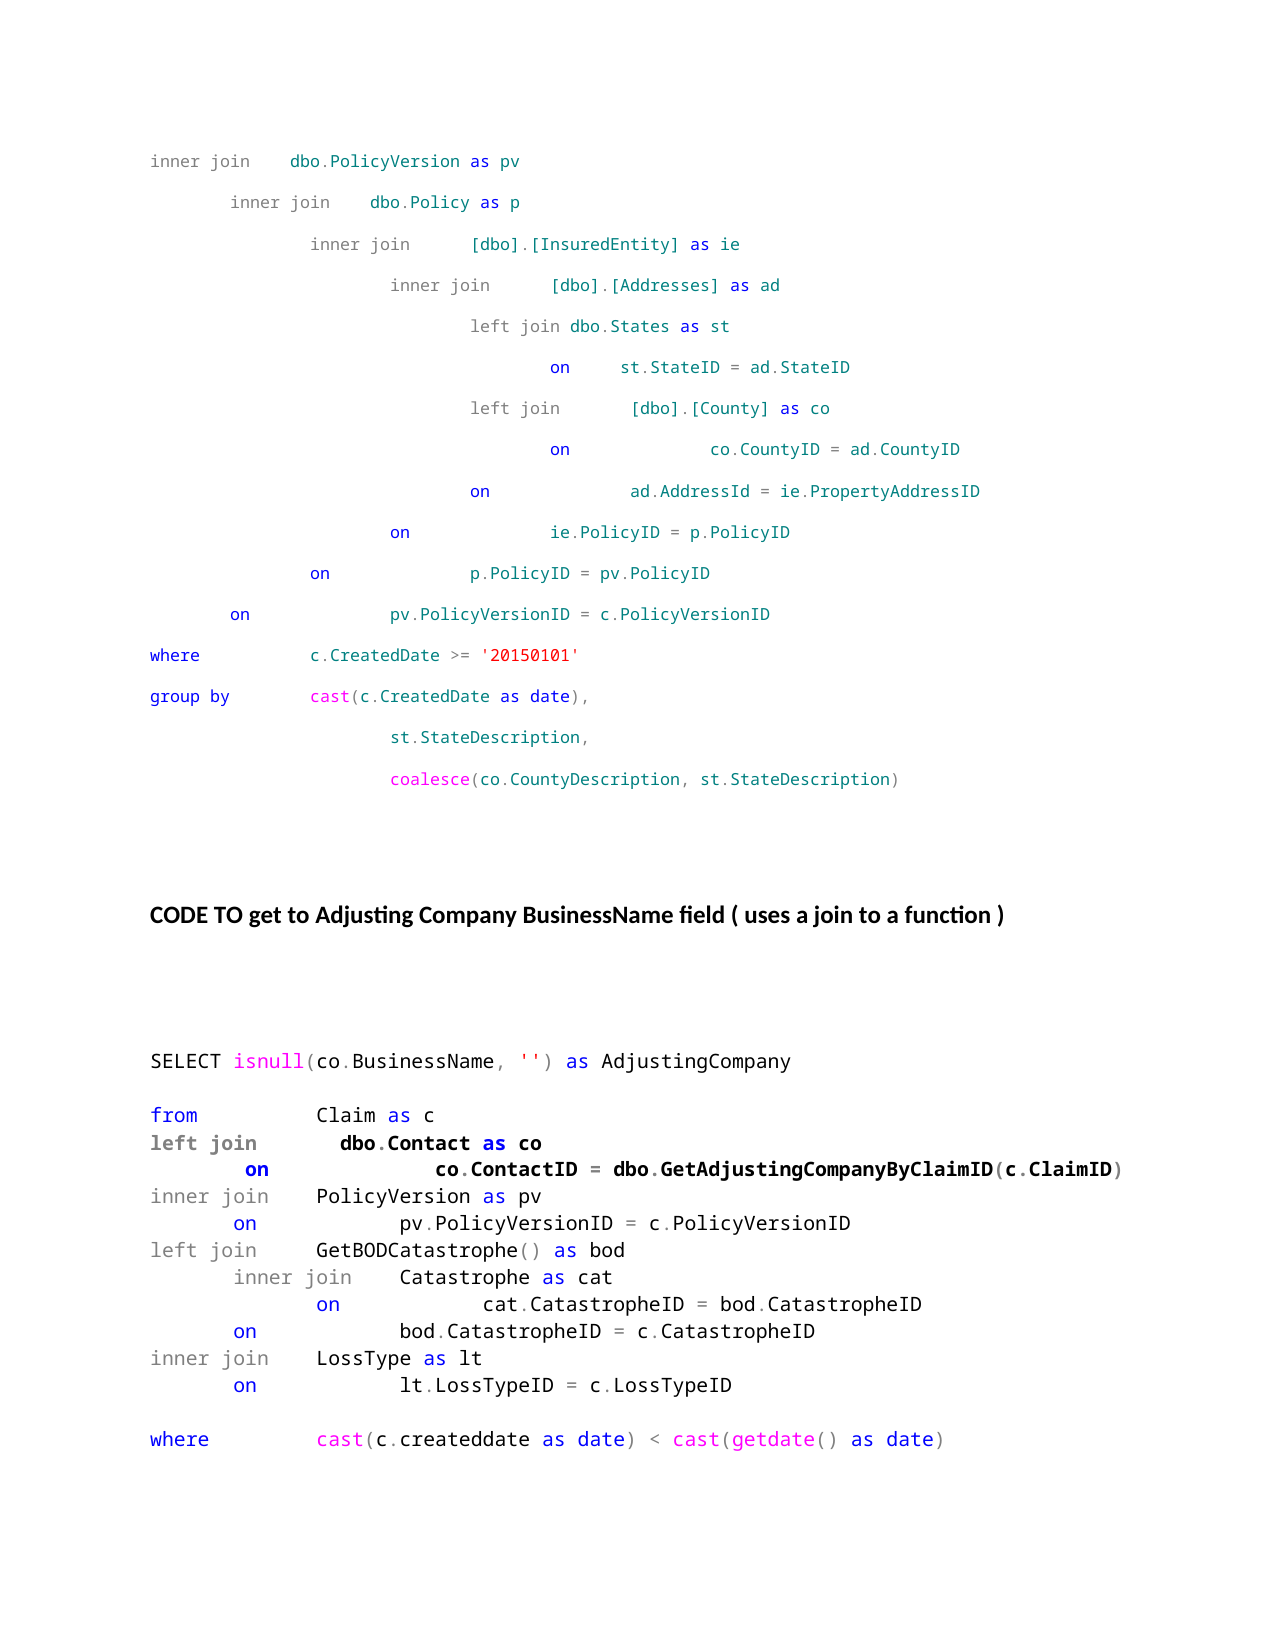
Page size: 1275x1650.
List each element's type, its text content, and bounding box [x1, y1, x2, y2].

text group by cast(c.CreatedDate as date), [150, 685, 1125, 708]
text st.StateDescription, [150, 726, 1125, 749]
text on st.StateID = ad.StateID [150, 356, 1125, 378]
text on pv.PolicyVersionID = c.PolicyVersionID [150, 603, 1125, 625]
text on ie.PolicyID = p.PolicyID [150, 520, 1125, 543]
text CODE TO get to Adjusting Company BusinessName field ( uses a join to a function ) [150, 899, 1125, 929]
text on cat.CatastropheID = bod.CatastropheID [150, 1291, 1125, 1318]
text SELECT isnull(co.BusinessName, '') as AdjustingCompany [150, 1048, 1125, 1075]
text on lt.LossTypeID = c.LossTypeID [150, 1372, 1125, 1398]
text on ad.AddressId = ie.PropertyAddressID [150, 479, 1125, 502]
text from Claim as c [150, 1102, 1125, 1129]
text on co.ContactID = dbo.GetAdjustingCompanyByClaimID(c.ClaimID) [150, 1156, 1125, 1183]
text inner join [dbo].[Addresses] as ad [150, 273, 1125, 296]
text on p.PolicyID = pv.PolicyID [150, 561, 1125, 584]
text left join dbo.States as st [150, 314, 1125, 337]
text inner join Catastrophe as cat [150, 1264, 1125, 1291]
text left join GetBODCatastrophe() as bod [150, 1237, 1125, 1264]
text inner join dbo.Policy as p [150, 191, 1125, 214]
text inner join PolicyVersion as pv [150, 1183, 1125, 1210]
text inner join LossType as lt [150, 1344, 1125, 1372]
text on pv.PolicyVersionID = c.PolicyVersionID [150, 1210, 1125, 1237]
text left join [dbo].[County] as co [150, 397, 1125, 419]
text on bod.CatastropheID = c.CatastropheID [150, 1318, 1125, 1344]
text where cast(c.createddate as date) < cast(getdate() as date) [150, 1426, 1125, 1452]
text inner join [dbo].[InsuredEntity] as ie [150, 232, 1125, 255]
text on co.CountyID = ad.CountyID [150, 438, 1125, 461]
text left join dbo.Contact as co [150, 1129, 1125, 1156]
text where c.CreatedDate >= '20150101' [150, 644, 1125, 666]
text coalesce(co.CountyDescription, st.StateDescription) [150, 767, 1125, 790]
text inner join dbo.PolicyVersion as pv [150, 150, 1125, 173]
